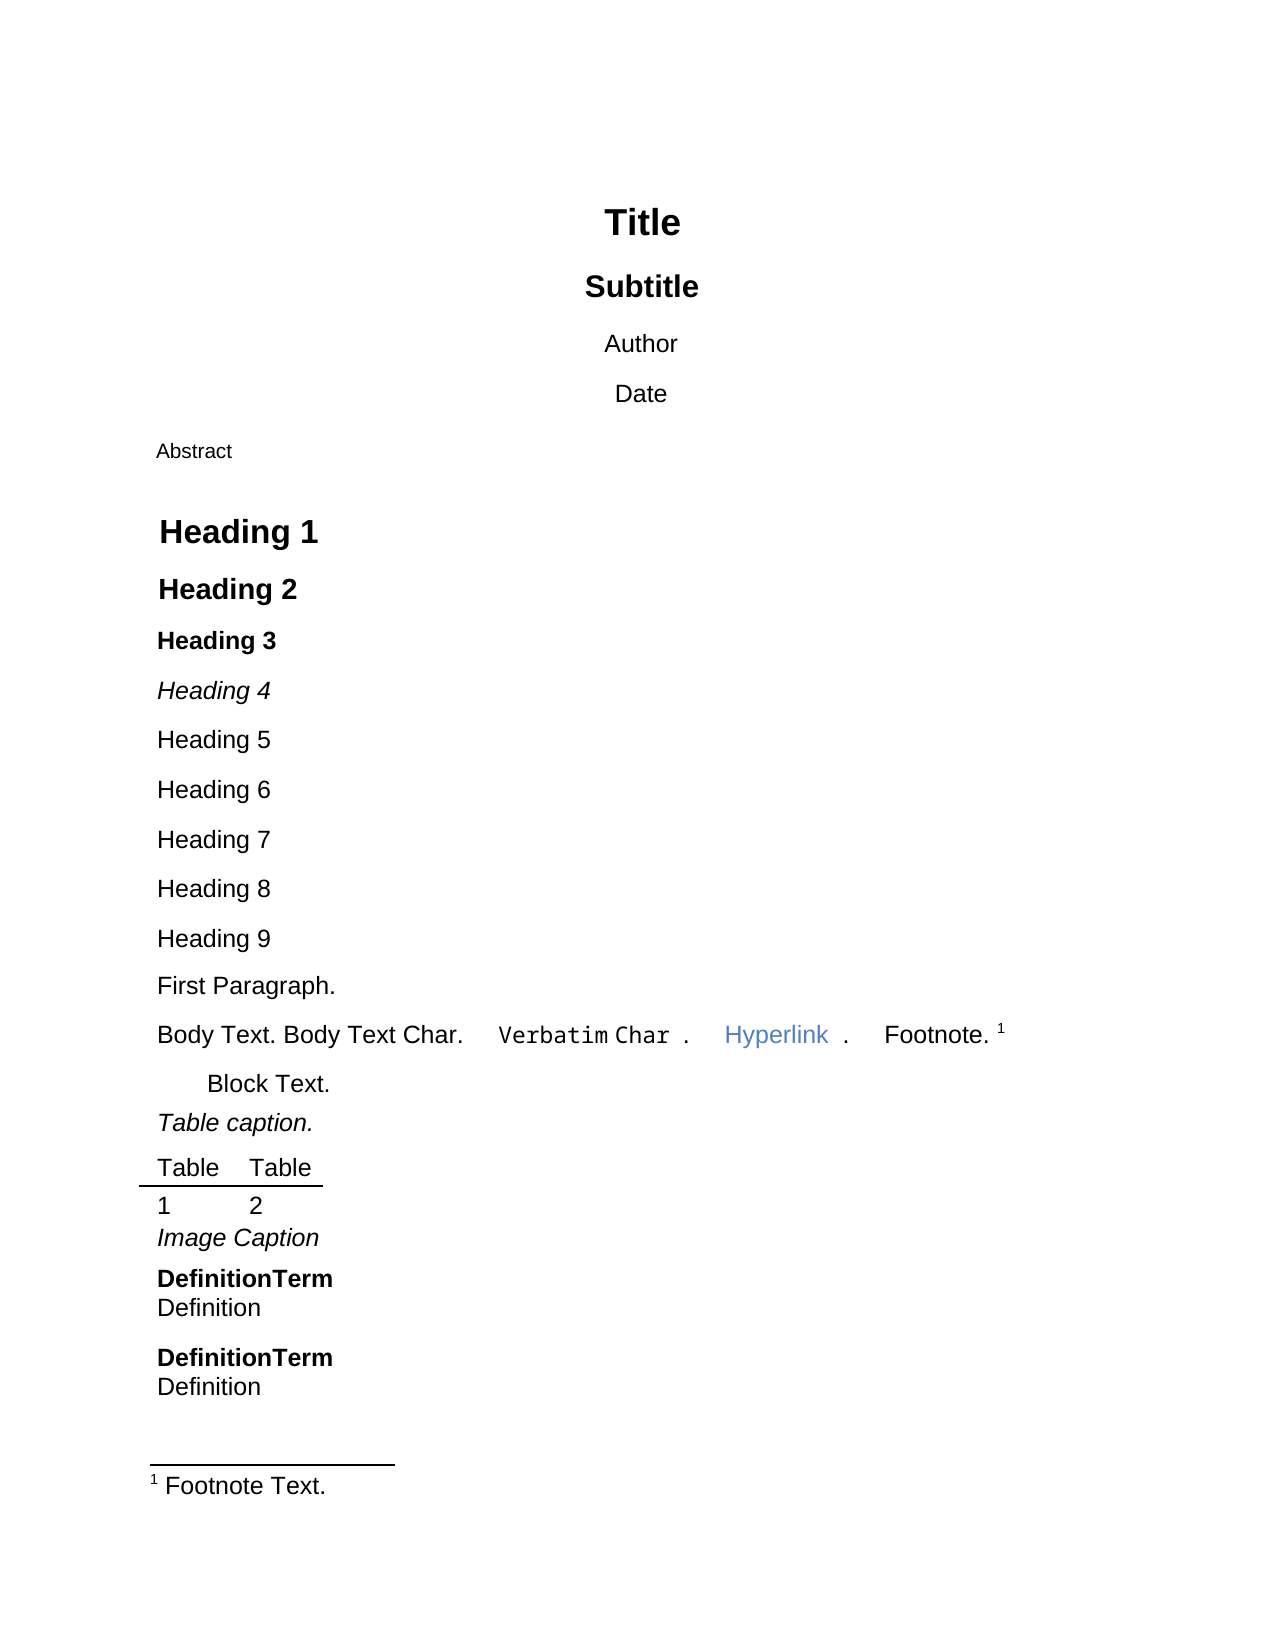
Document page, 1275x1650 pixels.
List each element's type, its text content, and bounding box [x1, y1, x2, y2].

subtitle Subtitle [150, 268, 1125, 304]
text Body Text. Body Text Char. Verbatim Char . Hyperlink . Footnote. [150, 1019, 1125, 1050]
subtitle Heading 8 [150, 874, 1125, 903]
text DefinitionTerm [150, 1343, 1125, 1372]
subtitle Heading 5 [150, 725, 1125, 754]
subtitle Heading 1 [150, 513, 1125, 551]
subtitle Heading 4 [150, 676, 1125, 704]
table_cell 2 [231, 1187, 323, 1223]
text First Paragraph. [150, 971, 1125, 1000]
text Definition [150, 1372, 1125, 1400]
table_header Table [139, 1149, 231, 1185]
subtitle Heading 3 [150, 626, 1125, 655]
subtitle Heading 2 [150, 572, 1125, 605]
text Author [150, 329, 1125, 358]
table_cell 1 [139, 1187, 231, 1223]
subtitle Heading 7 [150, 824, 1125, 853]
text Date [150, 379, 1125, 407]
subtitle Heading 9 [150, 924, 1125, 952]
text DefinitionTerm [150, 1264, 1125, 1293]
subtitle Heading 6 [150, 775, 1125, 804]
text Table caption. [150, 1108, 1125, 1137]
title Title [150, 200, 1125, 243]
table_header Table [231, 1149, 323, 1185]
text Definition [150, 1293, 1125, 1322]
text Block Text. [200, 1069, 1075, 1097]
text Image Caption [150, 1223, 1125, 1252]
text Abstract [150, 439, 1125, 463]
